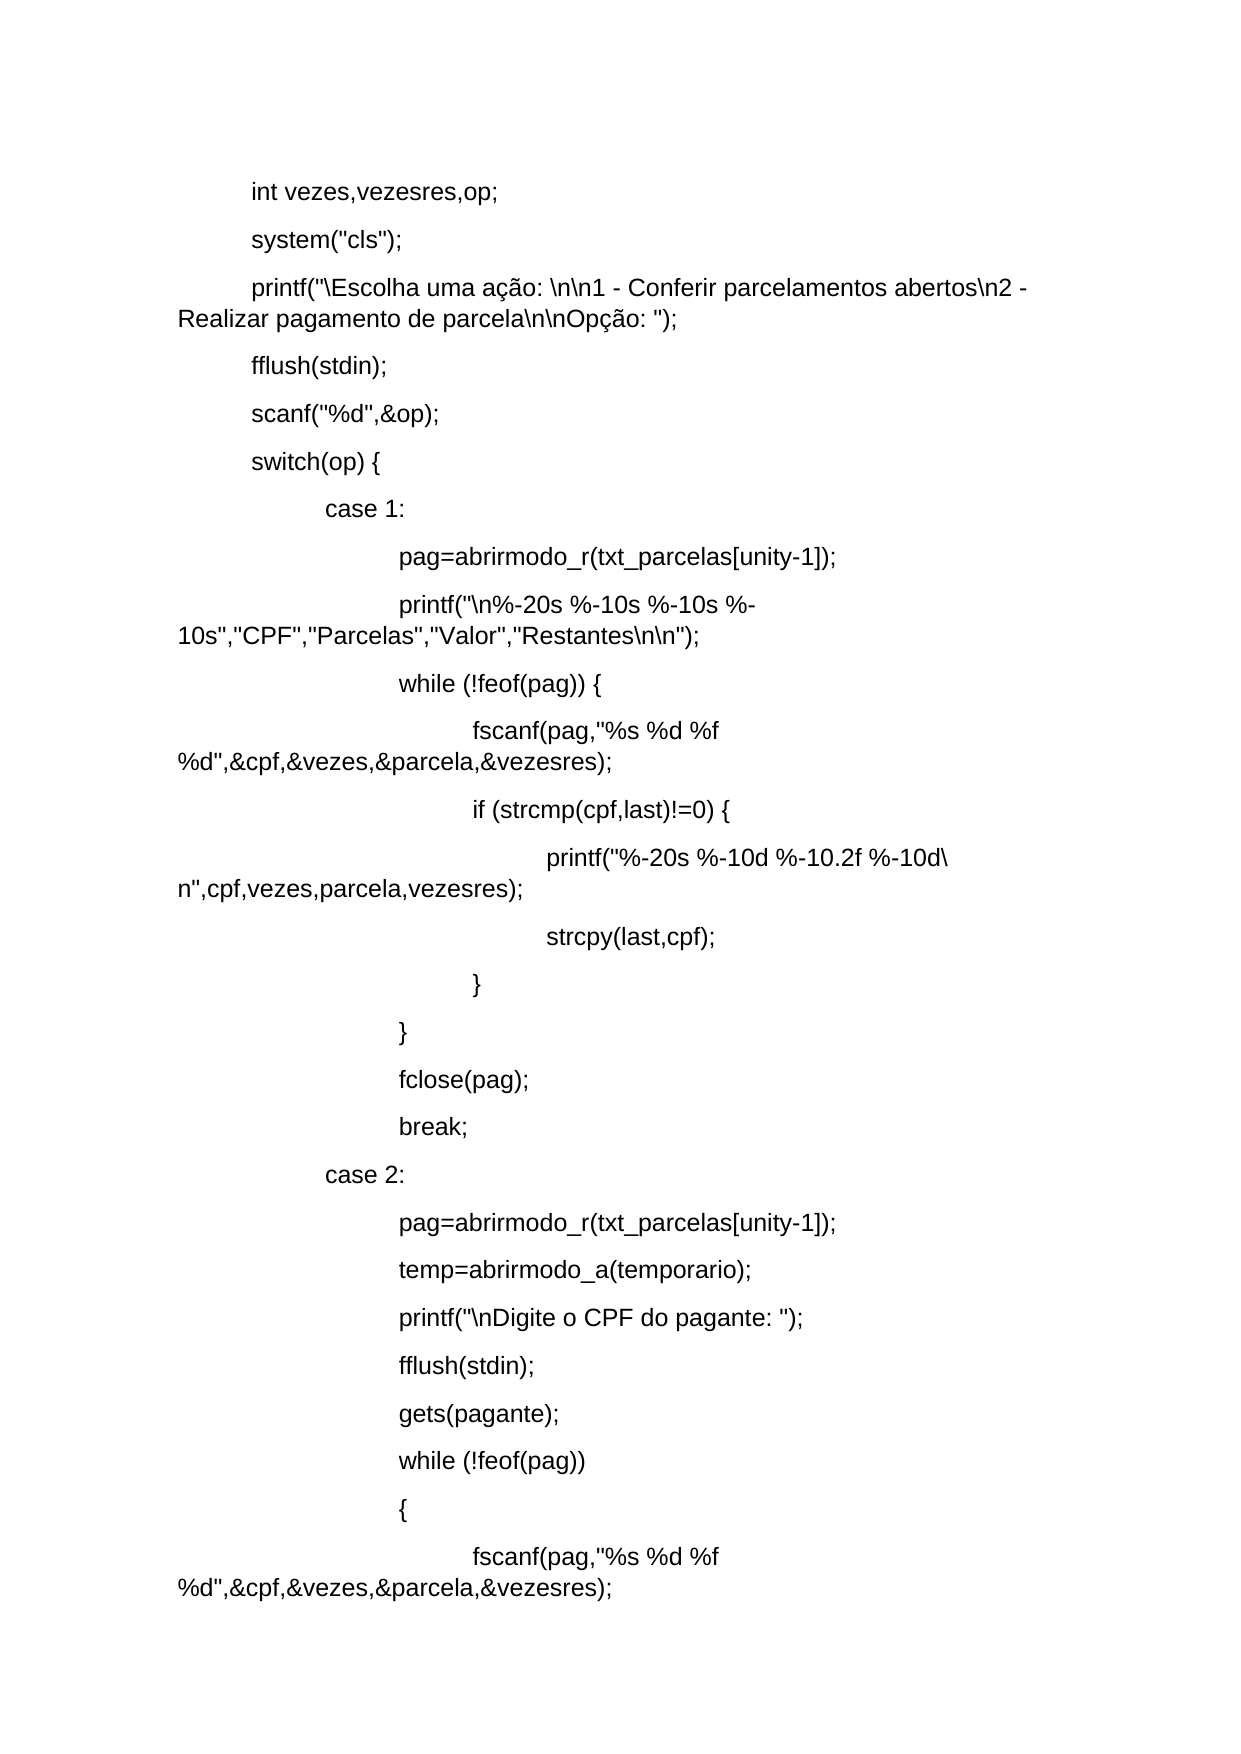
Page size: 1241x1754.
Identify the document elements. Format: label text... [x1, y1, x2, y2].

text fflush(stdin); [177, 351, 1122, 380]
text case 1: [177, 494, 1122, 523]
text pag=abrirmodo_r(txt_parcelas[unity-1]); [177, 1208, 1122, 1237]
text system("cls"); [177, 225, 1122, 254]
text gets(pagante); [177, 1399, 1122, 1427]
text scanf("%d",&op); [177, 399, 1122, 428]
text temp=abrirmodo_a(temporario); [177, 1256, 1122, 1284]
text while (!feof(pag)) [177, 1446, 1122, 1475]
text int vezes,vezesres,op; [177, 177, 1122, 206]
text if (strcmp(cpf,last)!=0) { [177, 795, 1122, 824]
text { [177, 1494, 1122, 1523]
text printf("%-20s %-10d %-10.2f %-10d\n",cpf,vezes,parcela,vezesres); [177, 843, 1122, 903]
text } [177, 1017, 1122, 1046]
text pag=abrirmodo_r(txt_parcelas[unity-1]); [177, 542, 1122, 571]
text switch(op) { [177, 447, 1122, 476]
text } [177, 969, 1122, 998]
text fclose(pag); [177, 1065, 1122, 1093]
text fflush(stdin); [177, 1351, 1122, 1380]
text strcpy(last,cpf); [177, 922, 1122, 950]
text case 2: [177, 1160, 1122, 1189]
text printf("\n%-20s %-10s %-10s %-10s","CPF","Parcelas","Valor","Restantes\n\n"); [177, 590, 1122, 650]
text break; [177, 1112, 1122, 1141]
text printf("\nDigite o CPF do pagante: "); [177, 1303, 1122, 1332]
text printf("\Escolha uma ação: \n\n1 - Conferir parcelamentos abertos\n2 - Realizar pagamento de parcela\n\nOpção: "); [177, 273, 1122, 332]
text while (!feof(pag)) { [177, 669, 1122, 697]
text fscanf(pag,"%s %d %f %d",&cpf,&vezes,&parcela,&vezesres); [177, 716, 1122, 776]
text fscanf(pag,"%s %d %f %d",&cpf,&vezes,&parcela,&vezesres); [177, 1542, 1122, 1602]
